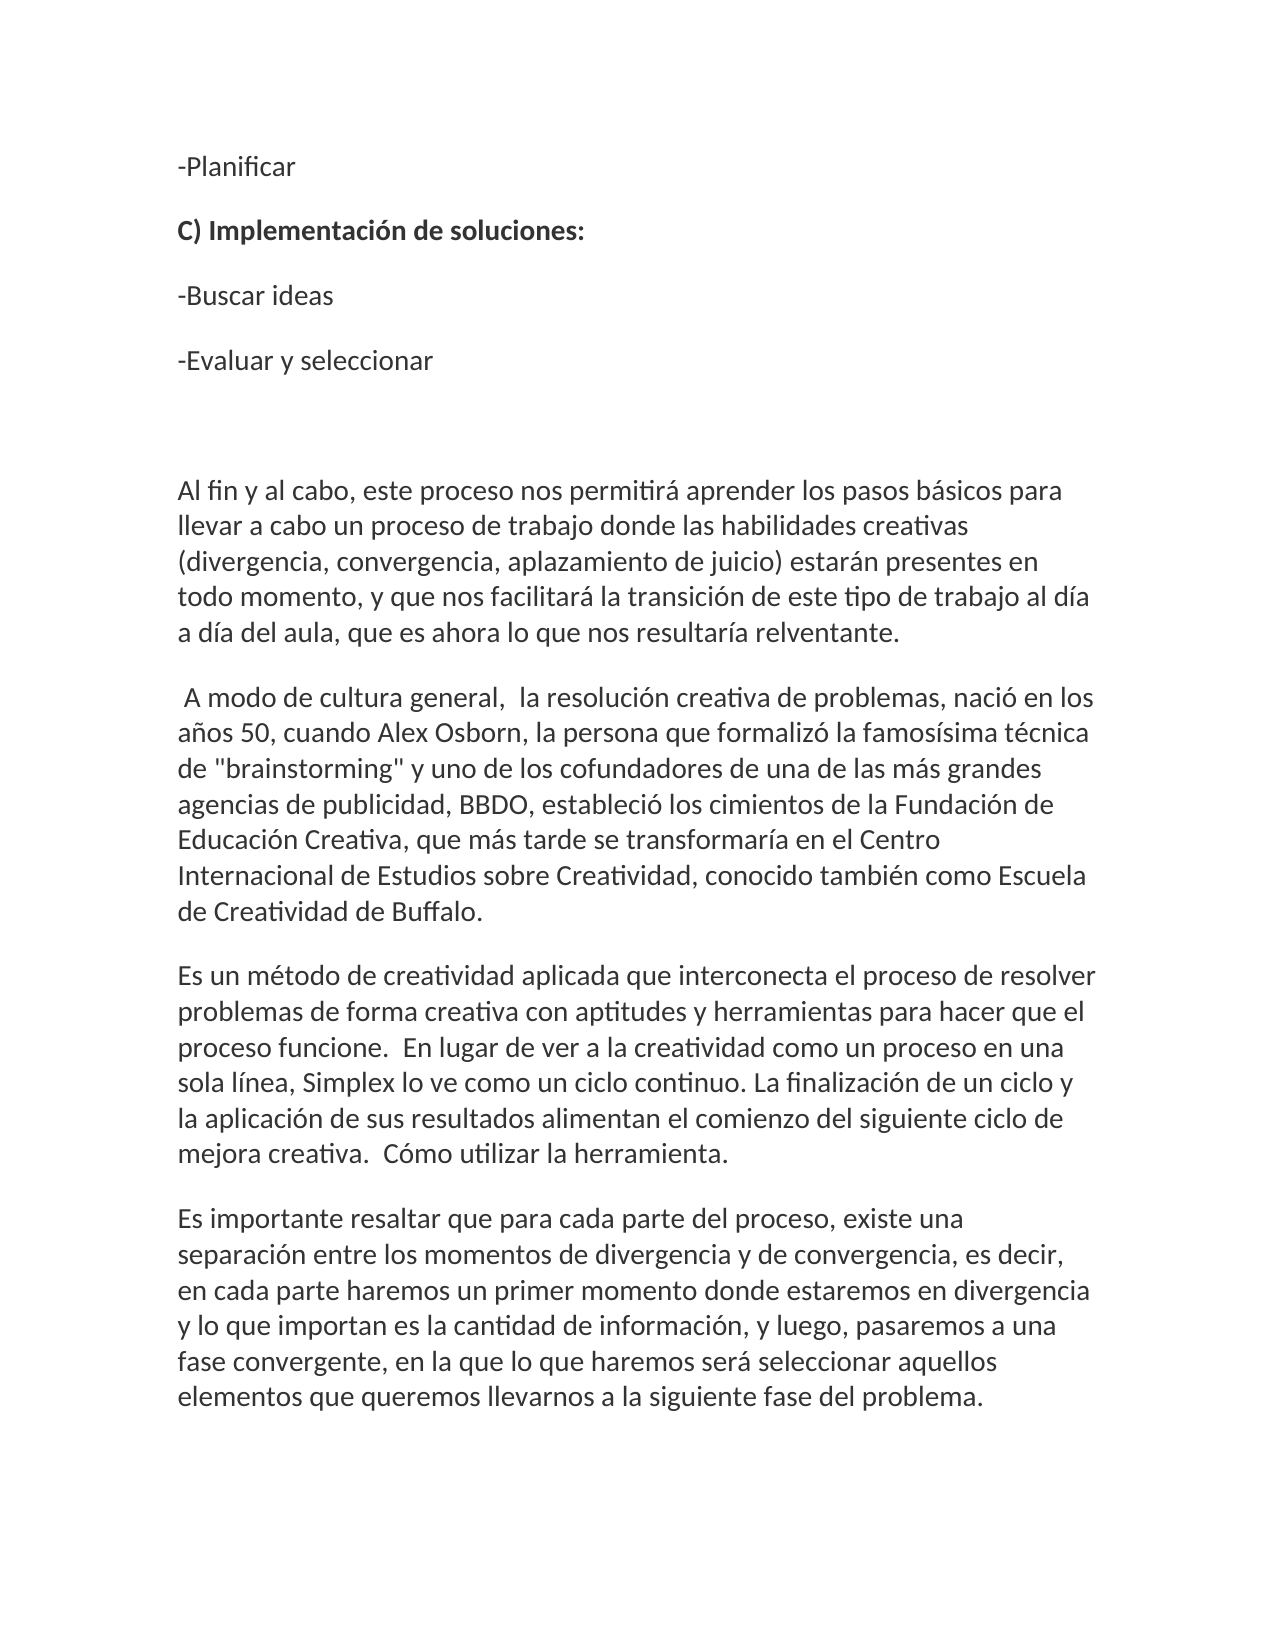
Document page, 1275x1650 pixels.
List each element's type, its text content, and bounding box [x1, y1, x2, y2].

text -Planificar [177, 148, 1098, 183]
text -Evaluar y seleccionar [177, 342, 1098, 378]
text C) Implementación de soluciones: [177, 212, 1098, 248]
text Es un método de creatividad aplicada que interconecta el proceso de resolver problemas de forma creativa con aptitudes y herramientas para hacer que el proceso funcione. En lugar de ver a la creatividad como un proceso en una sola línea, Simplex lo ve como un ciclo continuo. La finalización de un ciclo y la aplicación de sus resultados alimentan el comienzo del siguiente ciclo de mejora creativa. Cómo utilizar la herramienta. [177, 957, 1098, 1171]
text -Buscar ideas [177, 277, 1098, 313]
text A modo de cultura general, la resolución creativa de problemas, nació en los años 50, cuando Alex Osborn, la persona que formalizó la famosísima técnica de "brainstorming" y uno de los cofundadores de una de las más grandes agencias de publicidad, BBDO, estableció los cimientos de la Fundación de Educación Creativa, que más tarde se transformaría en el Centro Internacional de Estudios sobre Creatividad, conocido también como Escuela de Creatividad de Buffalo. [177, 679, 1098, 928]
text Al fin y al cabo, este proceso nos permitirá aprender los pasos básicos para llevar a cabo un proceso de trabajo donde las habilidades creativas (divergencia, convergencia, aplazamiento de juicio) estarán presentes en todo momento, y que nos facilitará la transición de este tipo de trabajo al día a día del aula, que es ahora lo que nos resultaría relventante. [177, 472, 1098, 650]
text Es importante resaltar que para cada parte del proceso, existe una separación entre los momentos de divergencia y de convergencia, es decir, en cada parte haremos un primer momento donde estaremos en divergencia y lo que importan es la cantidad de información, y luego, pasaremos a una fase convergente, en la que lo que haremos será seleccionar aquellos elementos que queremos llevarnos a la siguiente fase del problema. [177, 1200, 1098, 1414]
